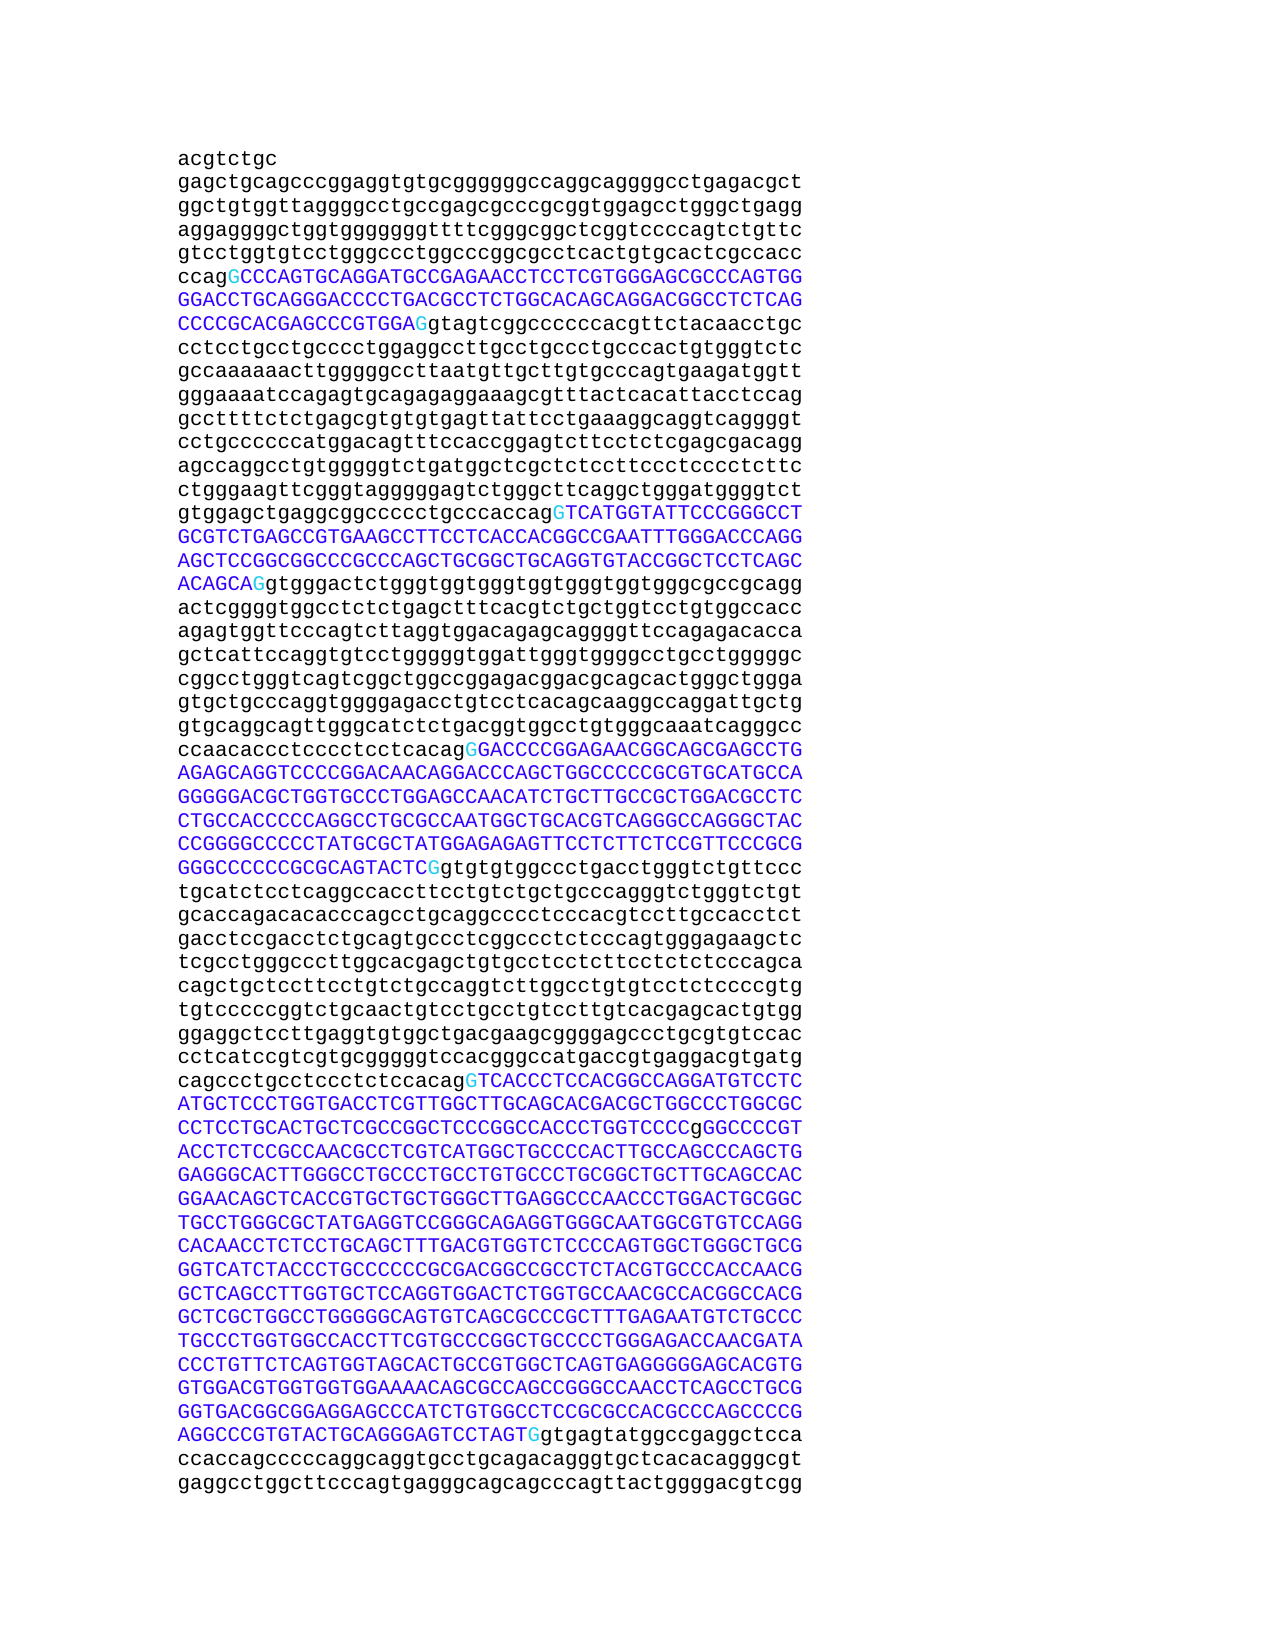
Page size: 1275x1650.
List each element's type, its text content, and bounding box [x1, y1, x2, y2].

text agagtggttcccagtcttaggtggacagagcaggggttccagagacacca [177, 621, 1098, 644]
text actcggggtggcctctctgagctttcacgtctgctggtcctgtggccacc [177, 597, 1098, 621]
text tgtcccccggtctgcaactgtcctgcctgtccttgtcacgagcactgtgg [177, 999, 1098, 1022]
text GGAACAGCTCACCGTGCTGCTGGGCTTGAGGCCCAACCCTGGACTGCGGC [177, 1188, 1098, 1212]
text tcgcctgggcccttggcacgagctgtgcctcctcttcctctctcccagca [177, 952, 1098, 975]
text GAGGGCACTTGGGCCTGCCCTGCCTGTGCCCTGCGGCTGCTTGCAGCCAC [177, 1164, 1098, 1188]
text CCCCGCACGAGCCCGTGGAGgtagtcggccccccacgttctacaacctgc [177, 313, 1098, 337]
text CCCTGTTCTCAGTGGTAGCACTGCCGTGGCTCAGTGAGGGGGAGCACGTG [177, 1353, 1098, 1377]
text ACAGCAGgtgggactctgggtggtgggtggtgggtggtgggcgccgcagg [177, 573, 1098, 597]
text CACAACCTCTCCTGCAGCTTTGACGTGGTCTCCCCAGTGGCTGGGCTGCG [177, 1235, 1098, 1259]
text ccaacaccctcccctcctcacagGGACCCCGGAGAACGGCAGCGAGCCTG [177, 739, 1098, 762]
text ccagGCCCAGTGCAGGATGCCGAGAACCTCCTCGTGGGAGCGCCCAGTGG [177, 266, 1098, 289]
text tgcatctcctcaggccaccttcctgtctgctgcccagggtctgggtctgt [177, 881, 1098, 904]
text cctcatccgtcgtgcgggggtccacgggccatgaccgtgaggacgtgatg [177, 1046, 1098, 1070]
text ccaccagcccccaggcaggtgcctgcagacagggtgctcacacagggcgt [177, 1448, 1098, 1472]
text GGGCCCCCCGCGCAGTACTCGgtgtgtggccctgacctgggtctgttccc [177, 857, 1098, 881]
text gagctgcagcccggaggtgtgcggggggccaggcaggggcctgagacgct [177, 171, 1098, 195]
text gtggagctgaggcggccccctgcccaccagGTCATGGTATTCCCGGGCCT [177, 502, 1098, 526]
text ATGCTCCCTGGTGACCTCGTTGGCTTGCAGCACGACGCTGGCCCTGGCGC [177, 1093, 1098, 1117]
text CTGCCACCCCCAGGCCTGCGCCAATGGCTGCACGTCAGGGCCAGGGCTAC [177, 810, 1098, 833]
text acgtctgc [177, 148, 1098, 171]
text gctcattccaggtgtcctgggggtggattgggtggggcctgcctgggggc [177, 644, 1098, 668]
text GTGGACGTGGTGGTGGAAAACAGCGCCAGCCGGGCCAACCTCAGCCTGCG [177, 1377, 1098, 1401]
text agccaggcctgtgggggtctgatggctcgctctccttccctcccctcttc [177, 455, 1098, 479]
text cctcctgcctgcccctggaggccttgcctgccctgcccactgtgggtctc [177, 337, 1098, 360]
text GCGTCTGAGCCGTGAAGCCTTCCTCACCACGGCCGAATTTGGGACCCAGG [177, 526, 1098, 549]
text aggaggggctggtgggggggttttcgggcggctcggtccccagtctgttc [177, 218, 1098, 242]
text cagccctgcctccctctccacagGTCACCCTCCACGGCCAGGATGTCCTC [177, 1070, 1098, 1093]
text gacctccgacctctgcagtgccctcggccctctcccagtgggagaagctc [177, 928, 1098, 952]
text cctgccccccatggacagtttccaccggagtcttcctctcgagcgacagg [177, 431, 1098, 455]
text gccttttctctgagcgtgtgtgagttattcctgaaaggcaggtcaggggt [177, 408, 1098, 431]
text gggaaaatccagagtgcagagaggaaagcgtttactcacattacctccag [177, 384, 1098, 408]
text CCGGGGCCCCCTATGCGCTATGGAGAGAGTTCCTCTTCTCCGTTCCCGCG [177, 833, 1098, 857]
text AGAGCAGGTCCCCGGACAACAGGACCCAGCTGGCCCCCGCGTGCATGCCA [177, 762, 1098, 786]
text cggcctgggtcagtcggctggccggagacggacgcagcactgggctggga [177, 668, 1098, 691]
text GCTCGCTGGCCTGGGGGCAGTGTCAGCGCCCGCTTTGAGAATGTCTGCCC [177, 1306, 1098, 1330]
text AGCTCCGGCGGCCCGCCCAGCTGCGGCTGCAGGTGTACCGGCTCCTCAGC [177, 549, 1098, 573]
text gccaaaaaacttgggggccttaatgttgcttgtgcccagtgaagatggtt [177, 360, 1098, 384]
text cagctgctccttcctgtctgccaggtcttggcctgtgtcctctccccgtg [177, 975, 1098, 999]
text GGACCTGCAGGGACCCCTGACGCCTCTGGCACAGCAGGACGGCCTCTCAG [177, 289, 1098, 313]
text gaggcctggcttcccagtgagggcagcagcccagttactggggacgtcgg [177, 1472, 1098, 1495]
text TGCCCTGGTGGCCACCTTCGTGCCCGGCTGCCCCTGGGAGACCAACGATA [177, 1330, 1098, 1353]
text GCTCAGCCTTGGTGCTCCAGGTGGACTCTGGTGCCAACGCCACGGCCACG [177, 1283, 1098, 1306]
text gtgctgcccaggtggggagacctgtcctcacagcaaggccaggattgctg [177, 691, 1098, 715]
text GGGGGACGCTGGTGCCCTGGAGCCAACATCTGCTTGCCGCTGGACGCCTC [177, 786, 1098, 810]
text ggaggctccttgaggtgtggctgacgaagcggggagccctgcgtgtccac [177, 1022, 1098, 1046]
text CCTCCTGCACTGCTCGCCGGCTCCCGGCCACCCTGGTCCCCgGGCCCCGT [177, 1117, 1098, 1141]
text gtcctggtgtcctgggccctggcccggcgcctcactgtgcactcgccacc [177, 242, 1098, 266]
text gtgcaggcagttgggcatctctgacggtggcctgtgggcaaatcagggcc [177, 715, 1098, 739]
text TGCCTGGGCGCTATGAGGTCCGGGCAGAGGTGGGCAATGGCGTGTCCAGG [177, 1212, 1098, 1235]
text ggctgtggttaggggcctgccgagcgcccgcggtggagcctgggctgagg [177, 195, 1098, 218]
text ACCTCTCCGCCAACGCCTCGTCATGGCTGCCCCACTTGCCAGCCCAGCTG [177, 1141, 1098, 1164]
text ctgggaagttcgggtagggggagtctgggcttcaggctgggatggggtct [177, 479, 1098, 502]
text GGTGACGGCGGAGGAGCCCATCTGTGGCCTCCGCGCCACGCCCAGCCCCG [177, 1401, 1098, 1424]
text AGGCCCGTGTACTGCAGGGAGTCCTAGTGgtgagtatggccgaggctcca [177, 1424, 1098, 1448]
text gcaccagacacacccagcctgcaggcccctcccacgtccttgccacctct [177, 904, 1098, 928]
text GGTCATCTACCCTGCCCCCCGCGACGGCCGCCTCTACGTGCCCACCAACG [177, 1259, 1098, 1283]
